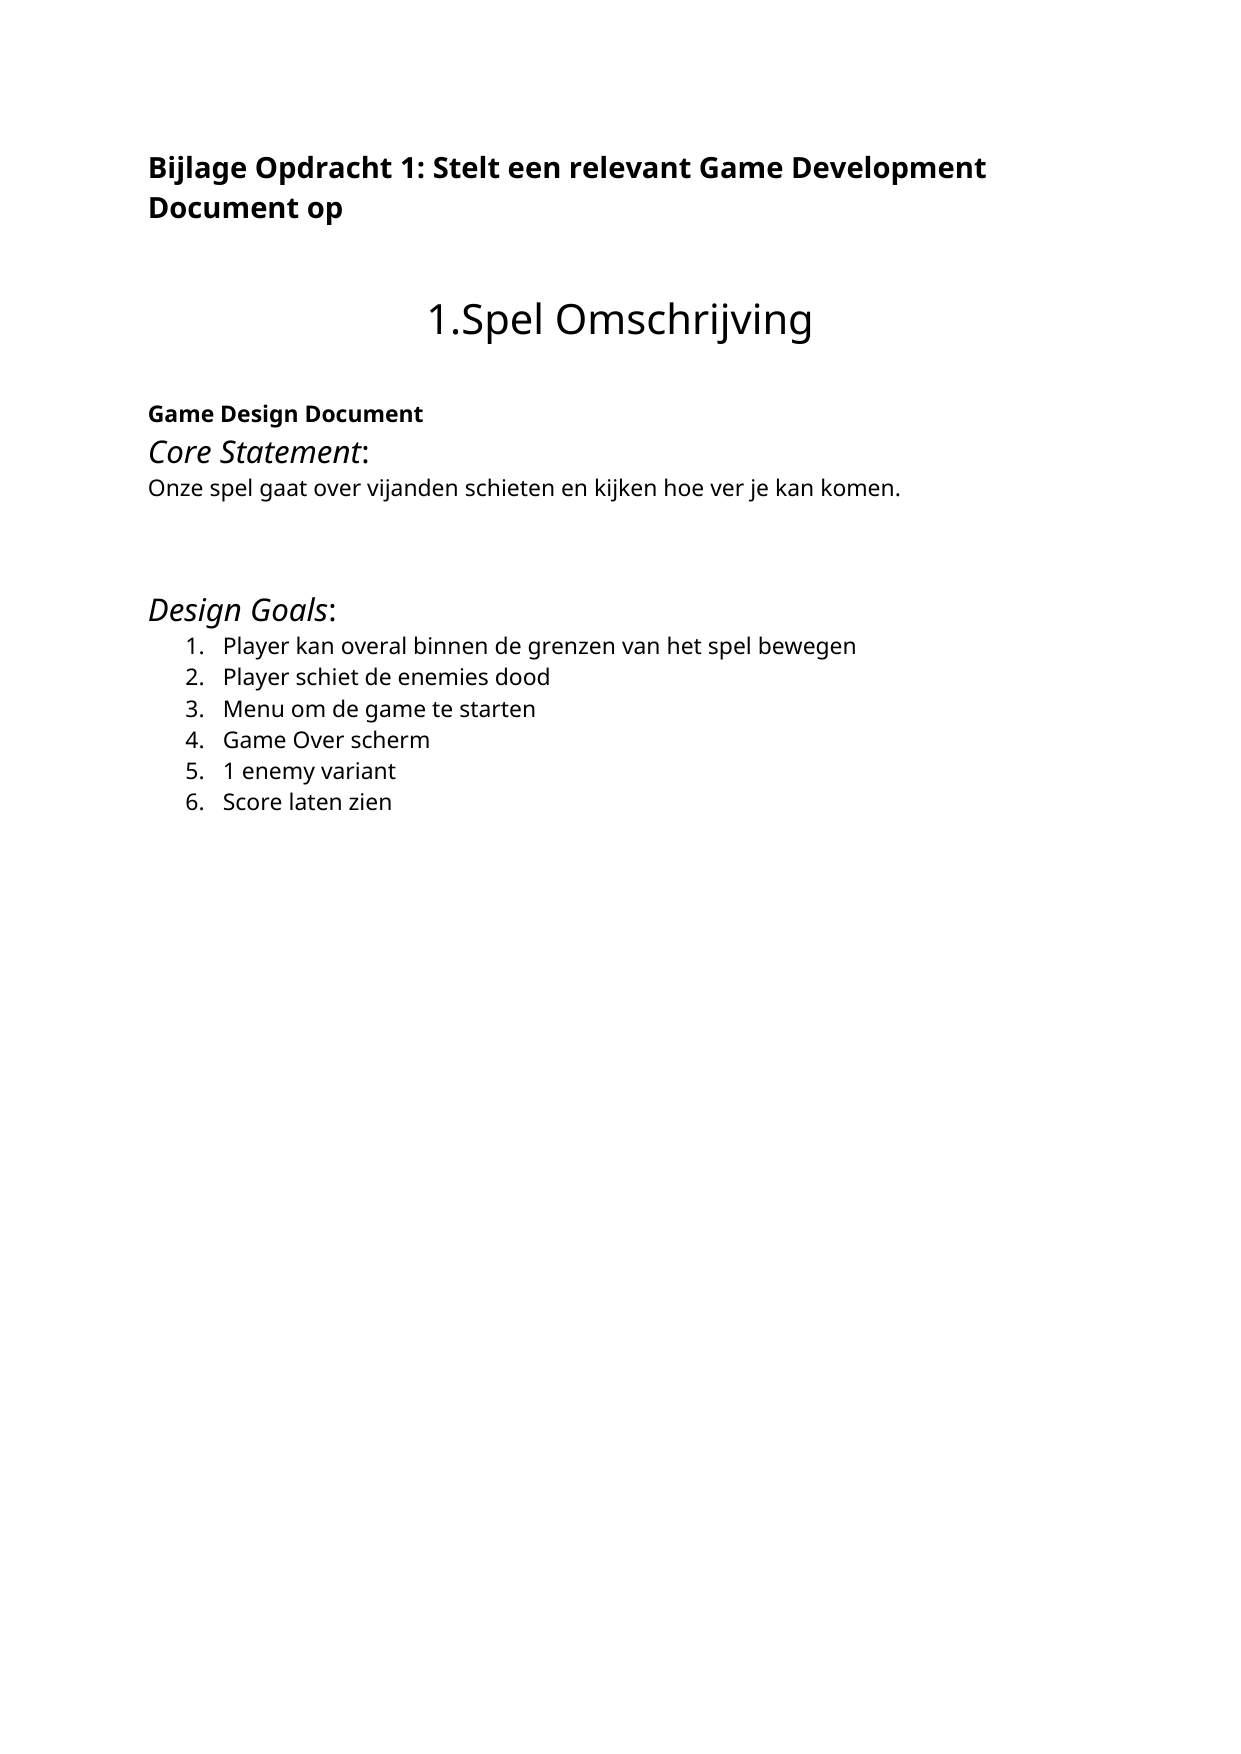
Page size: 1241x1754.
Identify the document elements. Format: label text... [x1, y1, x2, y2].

subtitle Bijlage Opdracht 1: Stelt een relevant Game Development Document op [148, 148, 1093, 227]
text Core Statement: [148, 429, 1093, 472]
list Player kan overal binnen de grenzen van het spel bewegen [185, 630, 1093, 661]
text Design Goals: [148, 587, 1093, 630]
list Player schiet de enemies dood [185, 661, 1093, 693]
text Onze spel gaat over vijanden schieten en kijken hoe ver je kan komen. [148, 472, 1093, 503]
list Menu om de game te starten [185, 693, 1093, 724]
text 1.Spel Omschrijving [148, 289, 1093, 346]
subtitle Game Design Document [148, 398, 1093, 429]
list Score laten zien [185, 786, 1093, 818]
list 1 enemy variant [185, 755, 1093, 786]
list Game Over scherm [185, 724, 1093, 755]
